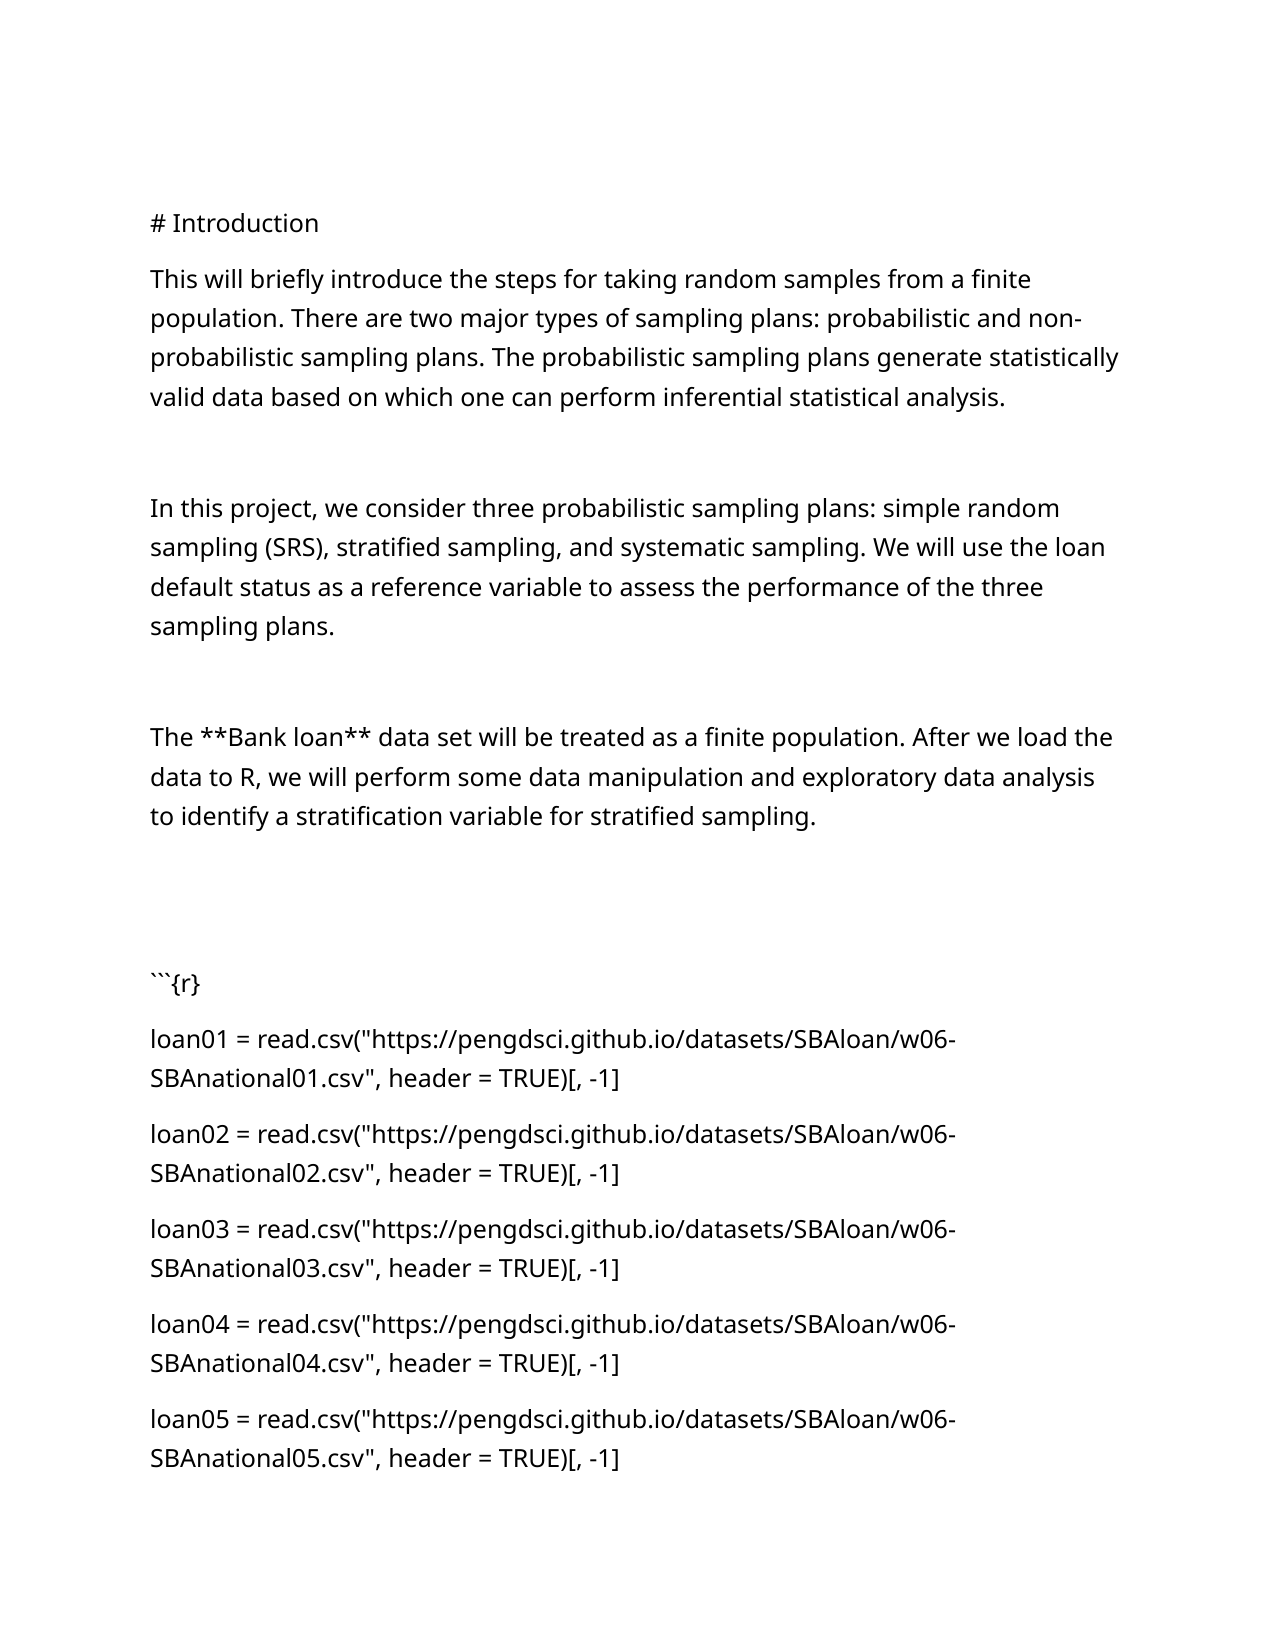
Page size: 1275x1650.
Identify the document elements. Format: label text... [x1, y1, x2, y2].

text loan05 = read.csv("https://pengdsci.github.io/datasets/SBAloan/w06-SBAnational05.csv", header = TRUE)[, -1] [150, 1402, 1125, 1475]
text ```{r} [150, 966, 1125, 1000]
text loan03 = read.csv("https://pengdsci.github.io/datasets/SBAloan/w06-SBAnational03.csv", header = TRUE)[, -1] [150, 1212, 1125, 1285]
text # Introduction [150, 206, 1125, 240]
text This will briefly introduce the steps for taking random samples from a finite population. There are two major types of sampling plans: probabilistic and non-probabilistic sampling plans. The probabilistic sampling plans generate statistically valid data based on which one can perform inferential statistical analysis. [150, 262, 1125, 413]
text In this project, we consider three probabilistic sampling plans: simple random sampling (SRS), stratified sampling, and systematic sampling. We will use the loan default status as a reference variable to assess the performance of the three sampling plans. [150, 491, 1125, 642]
text loan01 = read.csv("https://pengdsci.github.io/datasets/SBAloan/w06-SBAnational01.csv", header = TRUE)[, -1] [150, 1022, 1125, 1095]
text The **Bank loan** data set will be treated as a finite population. After we load the data to R, we will perform some data manipulation and exploratory data analysis to identify a stratification variable for stratified sampling. [150, 720, 1125, 832]
text loan04 = read.csv("https://pengdsci.github.io/datasets/SBAloan/w06-SBAnational04.csv", header = TRUE)[, -1] [150, 1307, 1125, 1380]
text loan02 = read.csv("https://pengdsci.github.io/datasets/SBAloan/w06-SBAnational02.csv", header = TRUE)[, -1] [150, 1117, 1125, 1190]
